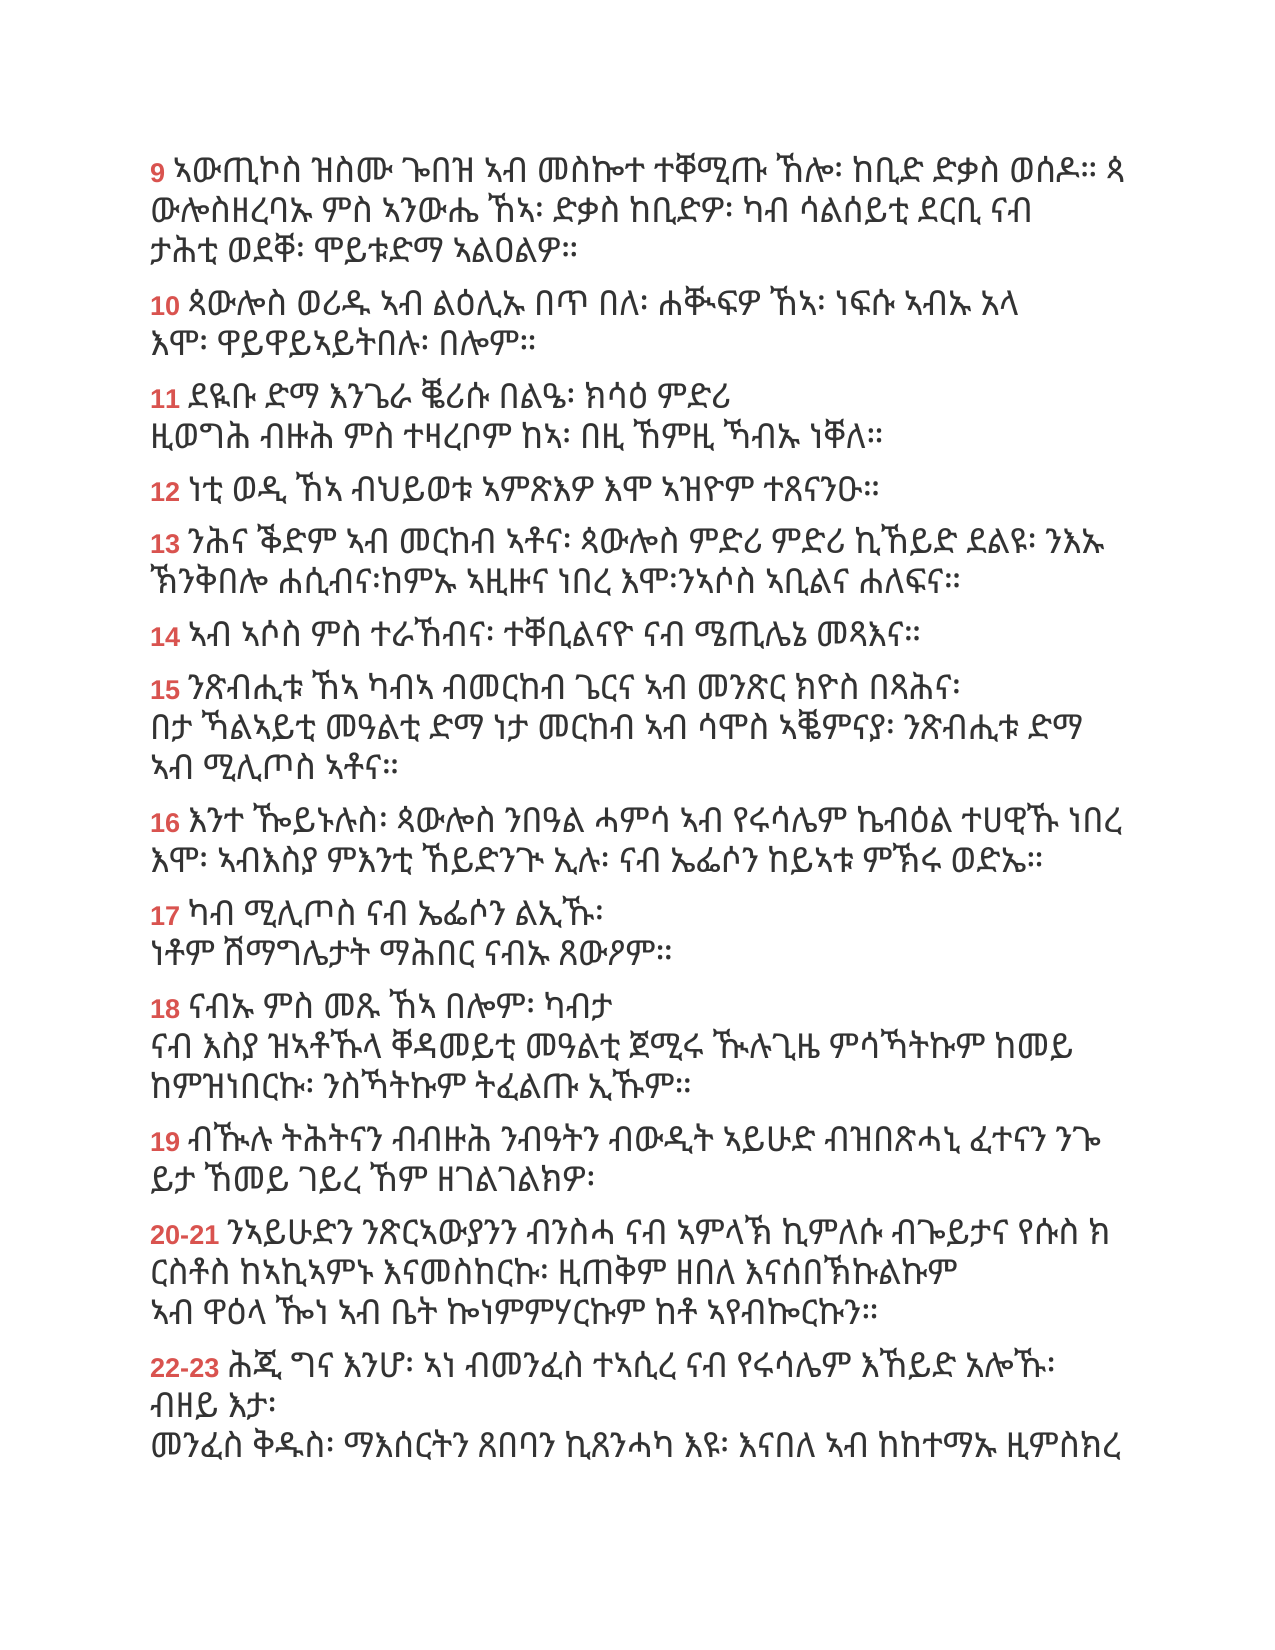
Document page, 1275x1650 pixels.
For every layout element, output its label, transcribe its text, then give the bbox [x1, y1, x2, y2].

text 18 ናብኡ ምስ መጹ ኸኣ በሎም፡ ካብታ ናብ እስያ ዝኣቶኹላ ቐዳመይቲ መዓልቲ ጀሚሩ ዂሉጊዜ ምሳኻትኩም ከመይ ከምዝነበርኩ፡ ንስኻትኩም ትፈልጡ ኢኹም። [150, 986, 1125, 1107]
text 16 እንተ ዀይኑሉስ፡ ጳውሎስ ንበዓል ሓምሳ ኣብ የሩሳሌም ኬብዕል ተሀዊኹ ነበረ እሞ፡ ኣብእስያ ምእንቲ ኸይድንጒ ኢሉ፡ ናብ ኤፌሶን ከይኣቱ ምኽሩ ወድኤ። [150, 800, 1125, 881]
text 14 ኣብ ኣሶስ ምስ ተራኸብና፡ ተቐቢልናዮ ናብ ሜጢሌኔ መጻእና። [150, 614, 1125, 655]
text 13 ንሕና ቕድም ኣብ መርከብ ኣቶና፡ ጳውሎስ ምድሪ ምድሪ ኪኸይድ ደልዩ፡ ንእኡ ኽንቅበሎ ሐሲብና፡ከምኡ ኣዚዙና ነበረ እሞ፡ንኣሶስ ኣቢልና ሐለፍና። [150, 522, 1125, 602]
text 17 ካብ ሚሊጦስ ናብ ኤፌሶን ልኢኹ፡ ነቶም ሽማግሌታት ማሕበር ናብኡ ጸውዖም። [150, 893, 1125, 974]
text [150, 1345, 1125, 1466]
text 20-21 ንኣይሁድን ንጽርኣውያንን ብንስሓ ናብ ኣምላኽ ኪምለሱ ብጐይታና የሱስ ክርስቶስ ከኣኪኣምኑ እናመስከርኩ፡ ዚጠቅም ዘበለ እናሰበኽኩልኩም ኣብ ዋዕላ ዀነ ኣብ ቤት ኰነምምሃርኩም ከቶ ኣየብኰርኩን። [150, 1212, 1125, 1333]
text 12 ነቲ ወዲ ኸኣ ብህይወቱ ኣምጽእዎ እሞ ኣዝዮም ተጸናንዑ። [150, 469, 1125, 509]
text 9 ኣውጢኮስ ዝስሙ ጐበዝ ኣብ መስኰተ ተቐሚጡ ኸሎ፡ ከቢድ ድቃስ ወሰዶ። ጳውሎስዘረባኡ ምስ ኣንውሔ ኸኣ፡ ድቃስ ከቢድዎ፡ ካብ ሳልሰይቲ ደርቢ ናብ ታሕቲ ወደቐ፡ ሞይቱድማ ኣልዐልዎ። [150, 150, 1125, 271]
text 15 ንጽብሒቱ ኸኣ ካብኣ ብመርከብ ጌርና ኣብ መንጽር ክዮስ በጻሕና፡ በታ ኻልኣይቲ መዓልቲ ድማ ነታ መርከብ ኣብ ሳሞስ ኣቘምናያ፡ ንጽብሒቱ ድማ ኣብ ሚሊጦስ ኣቶና። [150, 667, 1125, 788]
text 11 ደዪቡ ድማ እንጌራ ቘሪሱ በልዔ፡ ክሳዕ ምድሪ ዚወግሕ ብዙሕ ምስ ተዛረቦም ከኣ፡ በዚ ኸምዚ ኻብኡ ነቐለ። [150, 376, 1125, 456]
text 19 ብዂሉ ትሕትናን ብብዙሕ ንብዓትን ብውዲት ኣይሁድ ብዝበጽሓኒ ፈተናን ንጐይታ ኸመይ ገይረ ኸም ዘገልገልክዎ፡ [150, 1119, 1125, 1200]
text 10 ጳውሎስ ወሪዱ ኣብ ልዕሊኡ በጥ በለ፡ ሐቚፍዎ ኸኣ፡ ነፍሱ ኣብኡ አላ እሞ፡ ዋይዋይኣይትበሉ፡ በሎም። [150, 283, 1125, 363]
